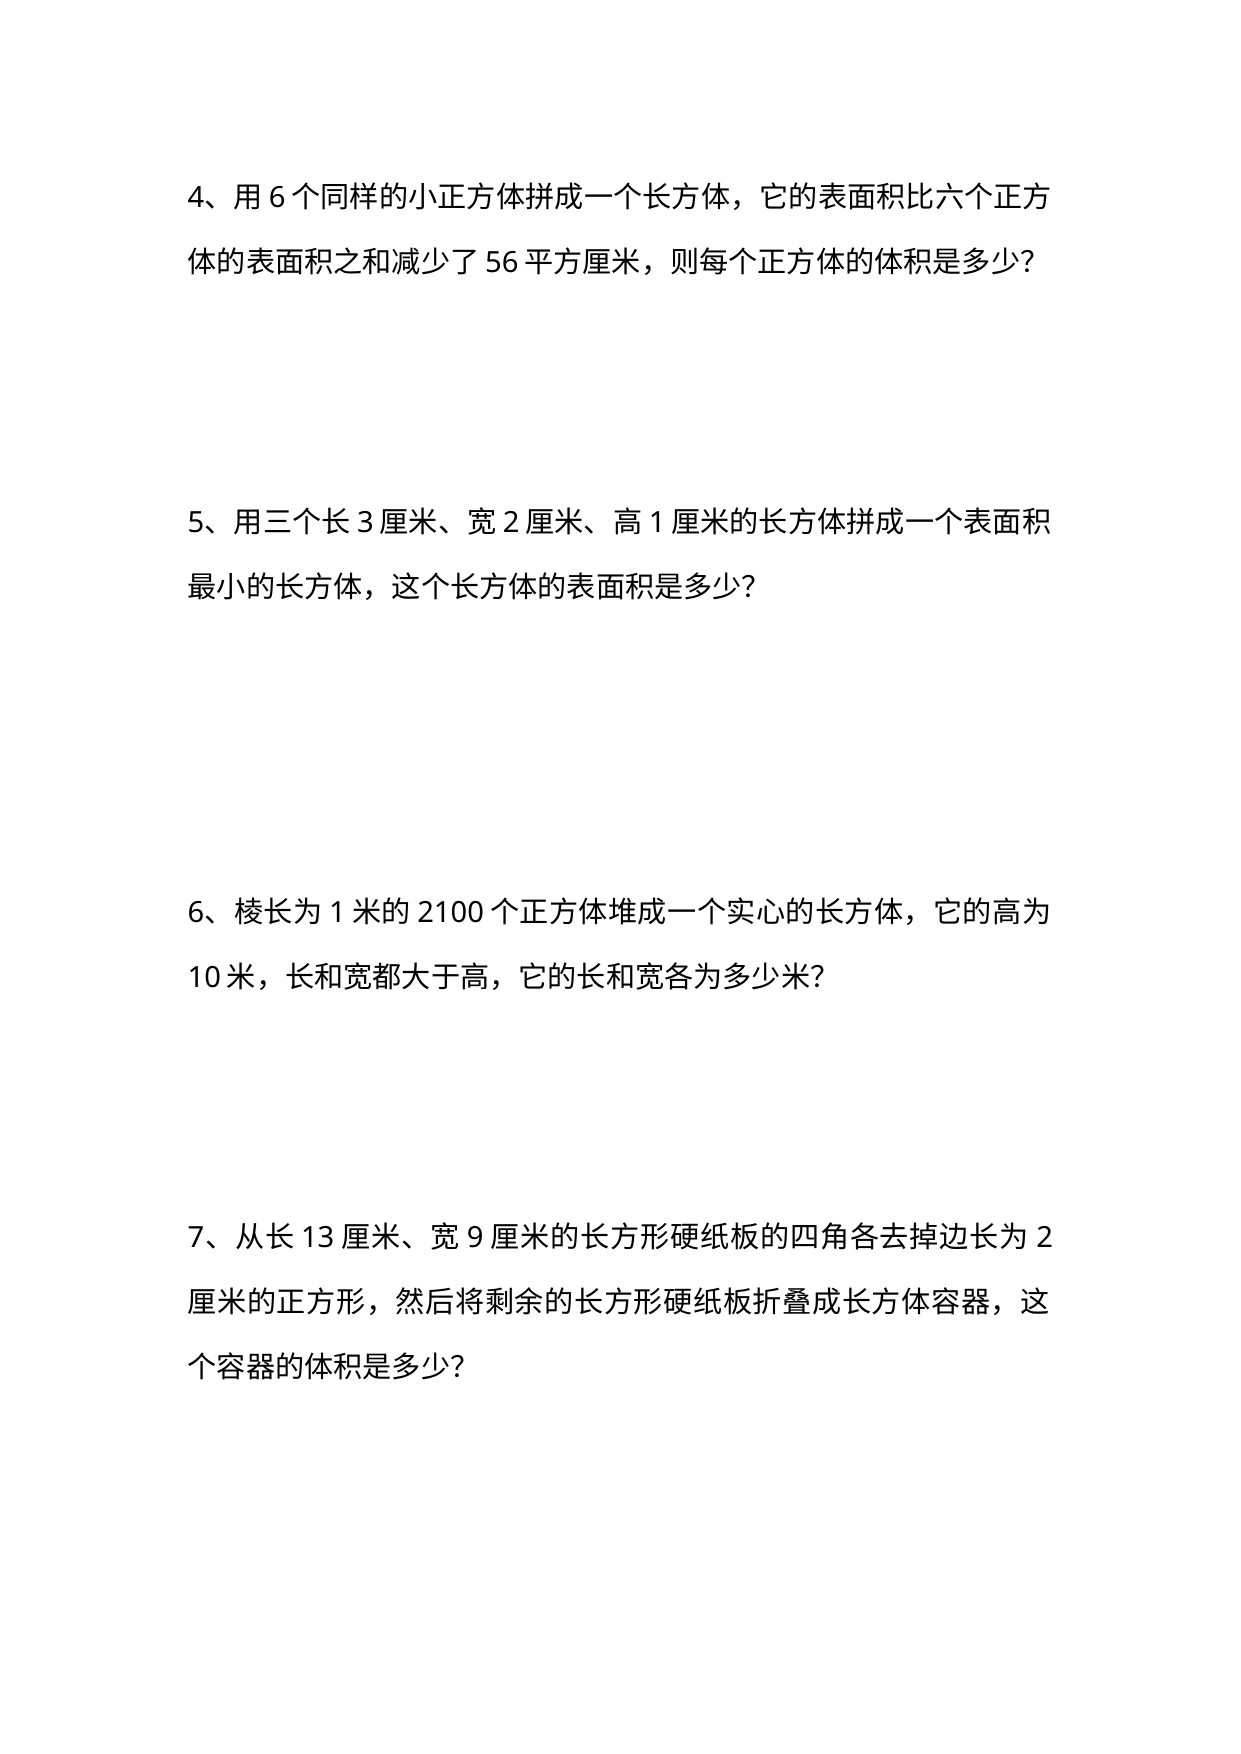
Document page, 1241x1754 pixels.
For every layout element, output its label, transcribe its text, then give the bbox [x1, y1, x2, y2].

text 7、从长13厘米、宽9厘米的长方形硬纸板的四角各去掉边长为2厘米的正方形，然后将剩余的长方形硬纸板折叠成长方体容器，这个容器的体积是多少？ [187, 1202, 1053, 1397]
text 6、棱长为1米的2100个正方体堆成一个实心的长方体，它的高为10米，长和宽都大于高，它的长和宽各为多少米？ [187, 877, 1053, 1007]
text 5、用三个长3厘米、宽2厘米、高1厘米的长方体拼成一个表面积最小的长方体，这个长方体的表面积是多少？ [187, 487, 1053, 617]
text 4、用6个同样的小正方体拼成一个长方体，它的表面积比六个正方体的表面积之和减少了56平方厘米，则每个正方体的体积是多少？ [187, 162, 1053, 292]
